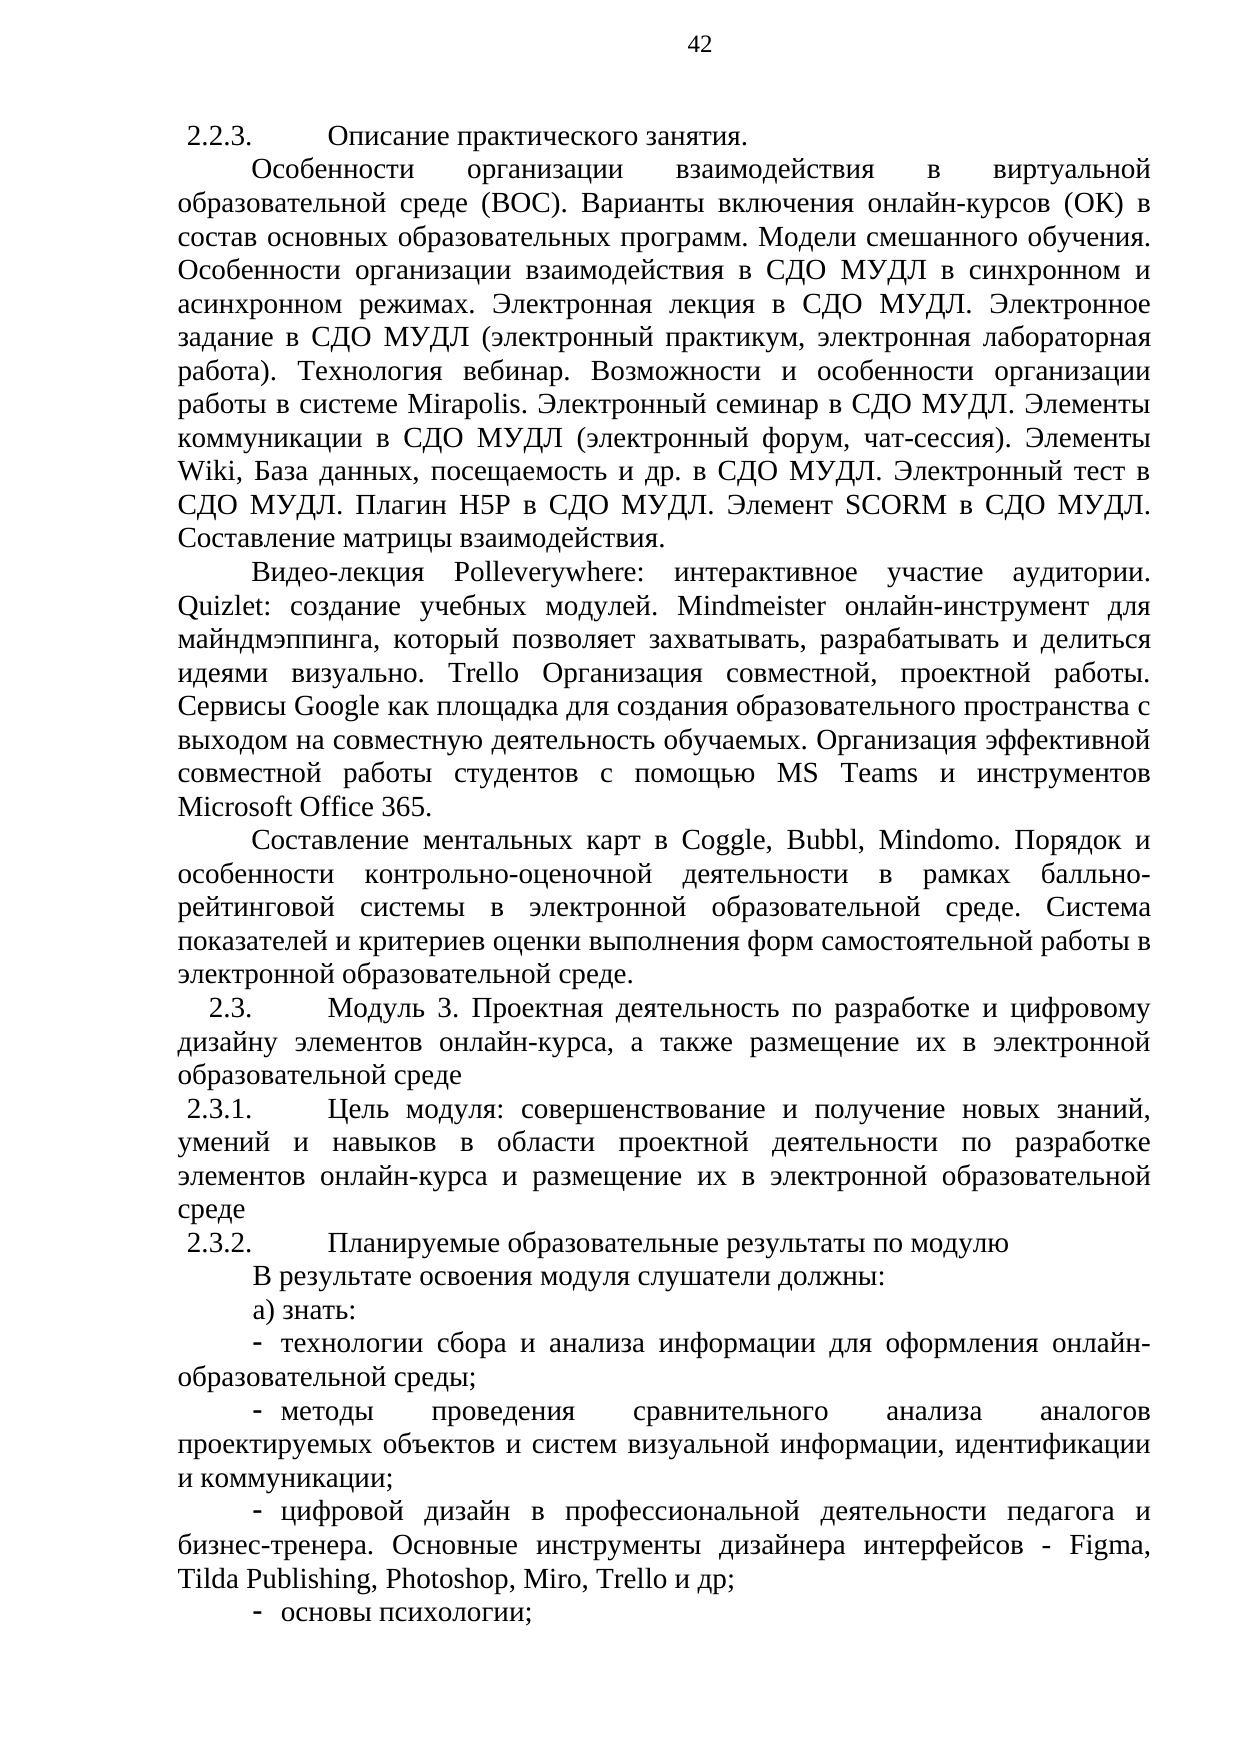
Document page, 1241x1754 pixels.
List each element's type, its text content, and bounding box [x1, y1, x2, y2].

list Описание практического занятия. [177, 118, 1152, 152]
list цифровой дизайн в профессиональной деятельности педагога и бизнес-тренера. Основные инструменты дизайнера интерфейсов - Figma, Tilda Publishing, Photoshop, Miro, Trello и др; [177, 1493, 1152, 1594]
text Особенности организации взаимодействия в виртуальной образовательной среде (ВОС). Варианты включения онлайн-курсов (ОК) в состав основных образовательных программ. Модели смешанного обучения. Особенности организации взаимодействия в СДО МУДЛ в синхронном и асинхронном режимах. Электронная лекция в СДО МУДЛ. Электронное задание в СДО МУДЛ (электронный практикум, электронная лабораторная работа). Технология вебинар. Возможности и особенности организации работы в системе Mirapolis. Электронный семинар в СДО МУДЛ. Элементы коммуникации в СДО МУДЛ (электронный форум, чат-сессия). Элементы Wiki, База данных, посещаемость и др. в СДО МУДЛ. Электронный тест в СДО МУДЛ. Плагин H5P в СДО МУДЛ. Элемент SCORM в СДО МУДЛ. Составление матрицы взаимодействия. [177, 152, 1152, 554]
list Цель модуля: совершенствование и получение новых знаний, умений и навыков в области проектной деятельности по разработке элементов онлайн-курса и размещение их в электронной образовательной среде [177, 1091, 1152, 1225]
list Модуль 3. Проектная деятельность по разработке и цифровому дизайну элементов онлайн-курса, а также размещение их в электронной образовательной среде [177, 990, 1152, 1091]
text Видео-лекция Polleverywhere: интерактивное участие аудитории. Quizlet: создание учебных модулей. Mindmeister онлайн-инструмент для майндмэппинга, который позволяет захватывать, разрабатывать и делиться идеями визуально. Trello Организация совместной, проектной работы. Сервисы Google как площадка для создания образовательного пространства с выходом на совместную деятельность обучаемых. Организация эффективной совместной работы студентов с помощью MS Teams и инструментов Microsoft Office 365. [177, 554, 1152, 822]
list основы психологии; [177, 1594, 1152, 1628]
list методы проведения сравнительного анализа аналогов проектируемых объектов и систем визуальной информации, идентификации и коммуникации; [177, 1393, 1152, 1493]
text В результате освоения модуля слушатели должны: [177, 1258, 1152, 1292]
list Планируемые образовательные результаты по модулю [177, 1225, 1152, 1258]
text а) знать: [177, 1292, 1152, 1326]
list технологии сбора и анализа информации для оформления онлайн-образовательной среды; [177, 1326, 1152, 1393]
text Составление ментальных карт в Coggle, Bubbl, Mindomo. Порядок и особенности контрольно-оценочной деятельности в рамках балльно-рейтинговой системы в электронной образовательной среде. Система показателей и критериев оценки выполнения форм самостоятельной работы в электронной образовательной среде. [177, 822, 1152, 990]
